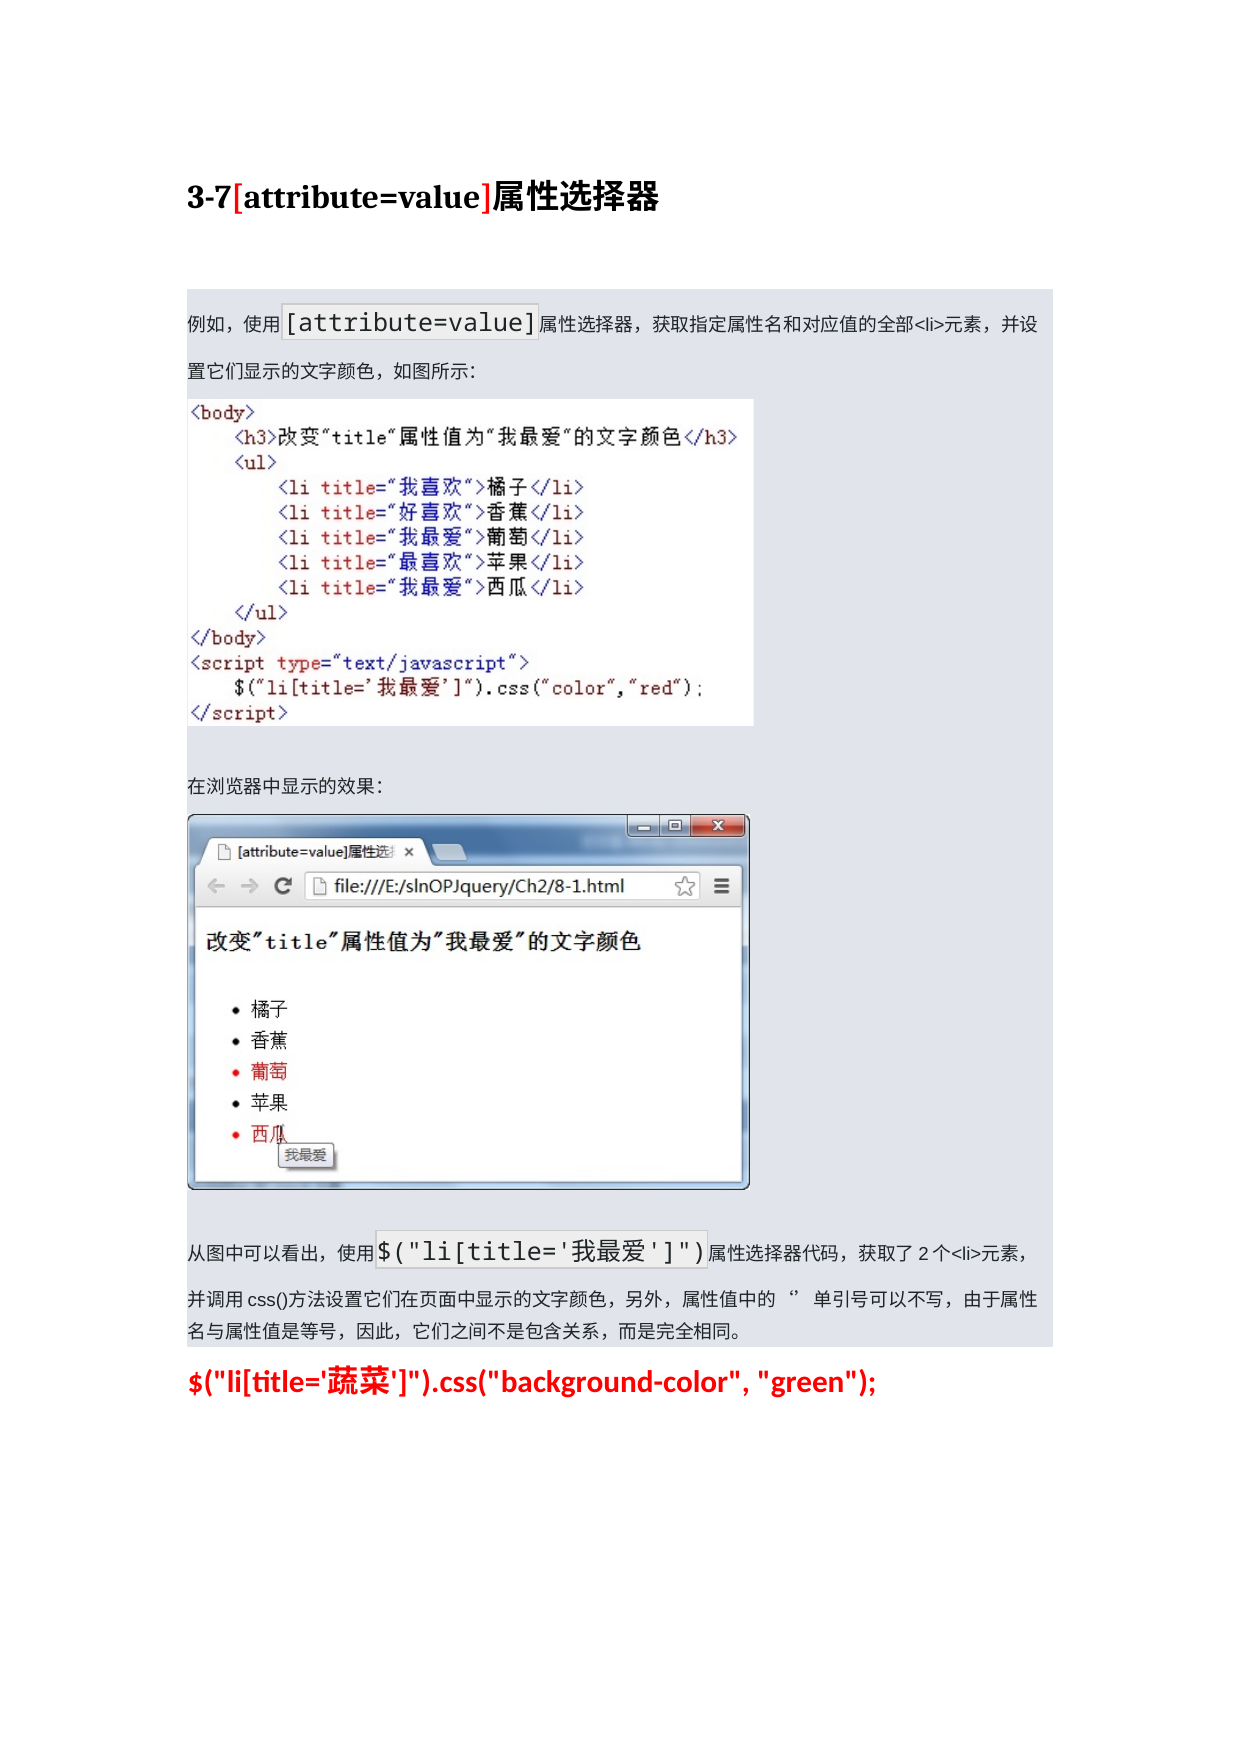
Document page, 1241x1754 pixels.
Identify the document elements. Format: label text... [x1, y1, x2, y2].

subtitle 3-7[attribute=value]属性选择器 [187, 162, 1053, 227]
text 在浏览器中显示的效果： [187, 769, 1053, 802]
text 例如，使用[attribute=value]属性选择器，获取指定属性名和对应值的全部<li>元素，并设置它们显示的文字颜色，如图所示： [187, 289, 1053, 387]
picture [187, 399, 754, 726]
text $("li[title='蔬菜']").css("background-color", "green"); [187, 1347, 1053, 1412]
picture [187, 814, 750, 1190]
text 从图中可以看出，使用$("li[title='我最爱']")属性选择器代码，获取了2个<li>元素，并调用css()方法设置它们在页面中显示的文字颜色，另外，属性值中的‘’单引号可以不写，由于属性名与属性值是等号，因此，它们之间不是包含关系，而是完全相同。 [187, 1217, 1053, 1347]
